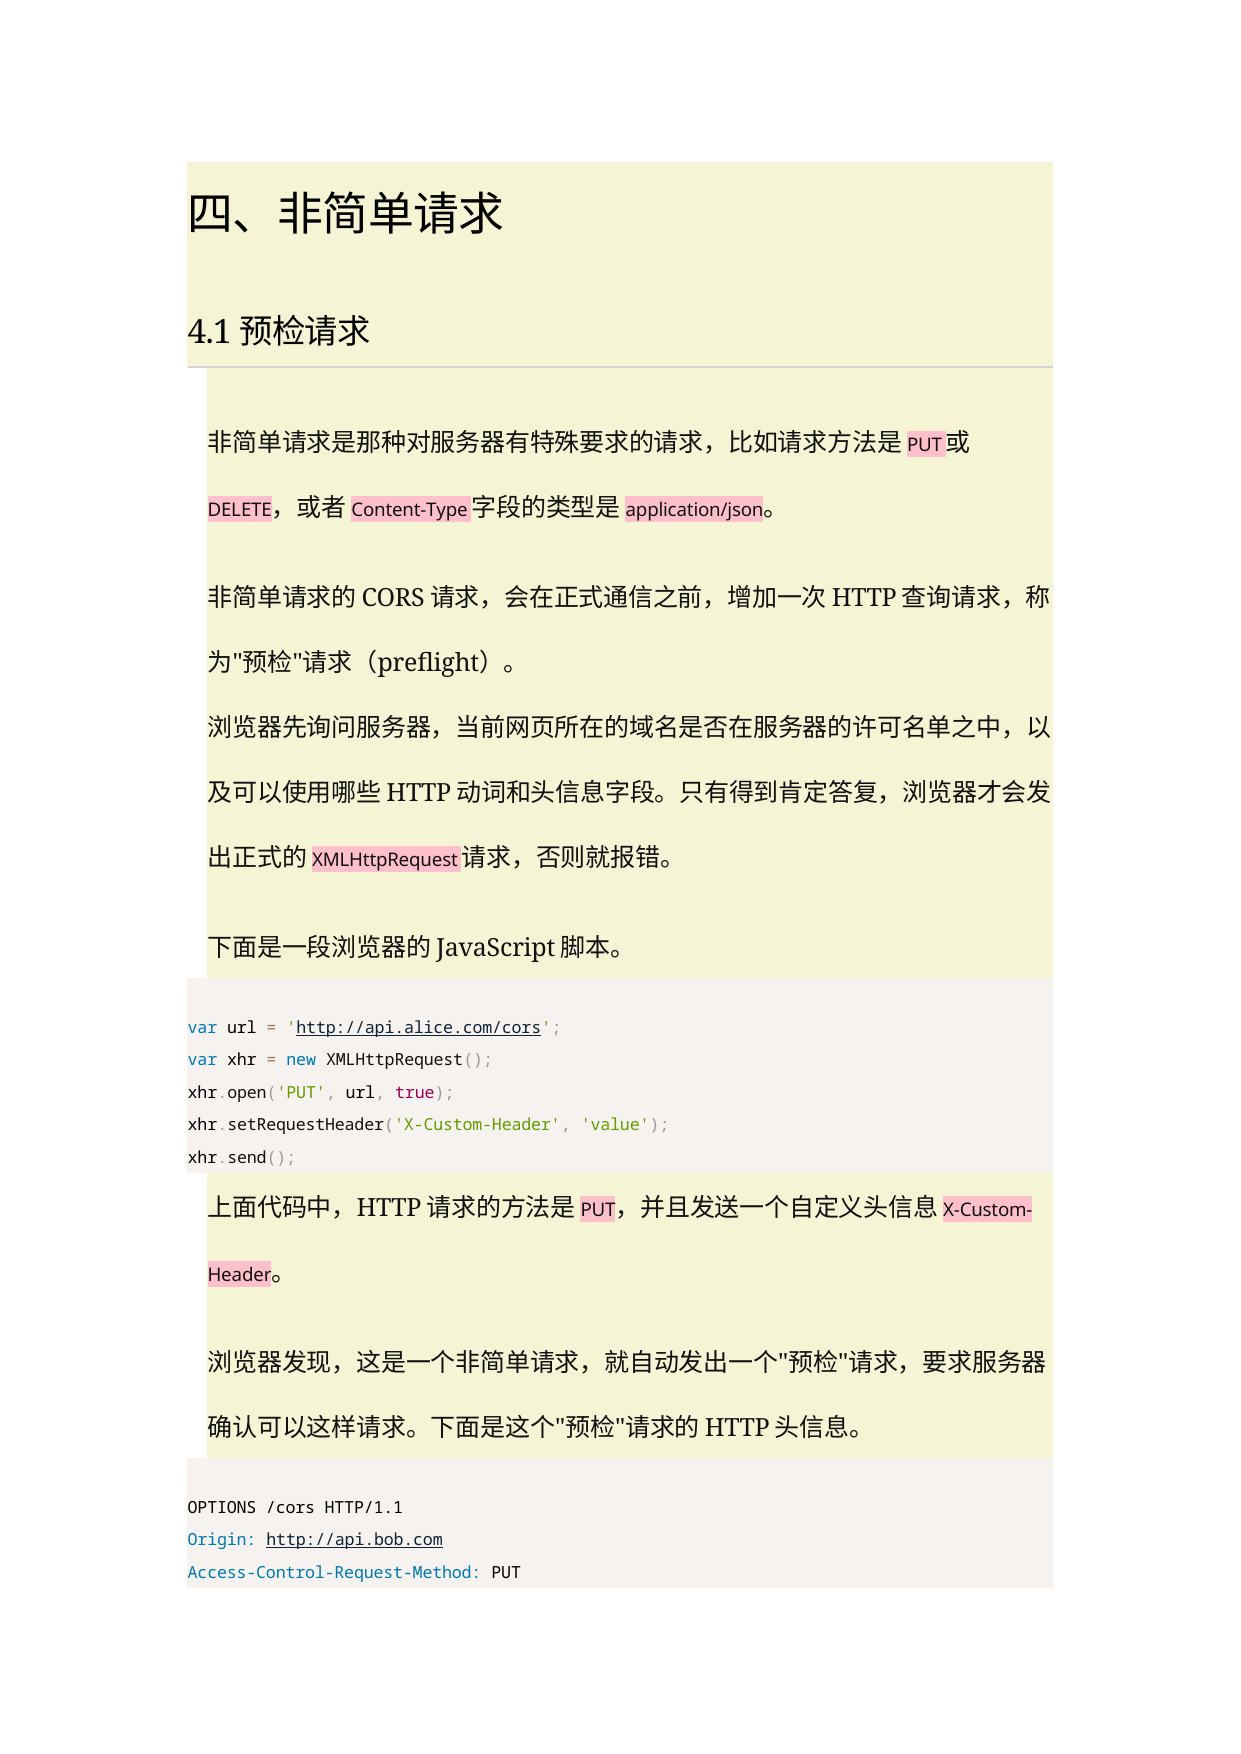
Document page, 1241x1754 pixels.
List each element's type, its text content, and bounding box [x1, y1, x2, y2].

text 浏览器发现，这是一个非简单请求，就自动发出一个"预检"请求，要求服务器确认可以这样请求。下面是这个"预检"请求的HTTP头信息。 [207, 1328, 1053, 1458]
text Access-Control-Request-Method: PUT [187, 1556, 1053, 1588]
subtitle 四、非简单请求 [187, 162, 1053, 259]
text xhr.open('PUT', url, true); [187, 1076, 1053, 1108]
text 上面代码中，HTTP请求的方法是PUT，并且发送一个自定义头信息X-Custom-Header。 [207, 1173, 1053, 1303]
text 非简单请求是那种对服务器有特殊要求的请求，比如请求方法是PUT或DELETE，或者Content-Type字段的类型是application/json。 [207, 408, 1053, 538]
text xhr.setRequestHeader('X-Custom-Header', 'value'); [187, 1108, 1053, 1141]
text 下面是一段浏览器的JavaScript脚本。 [207, 913, 1053, 978]
text xhr.send(); [187, 1141, 1053, 1173]
text 非简单请求的CORS请求，会在正式通信之前，增加一次HTTP查询请求，称为"预检"请求（preflight）。 [207, 563, 1053, 693]
text Origin: http://api.bob.com [187, 1523, 1053, 1556]
text var url = 'http://api.alice.com/cors'; [187, 1011, 1053, 1043]
text OPTIONS /cors HTTP/1.1 [187, 1491, 1053, 1523]
text 浏览器先询问服务器，当前网页所在的域名是否在服务器的许可名单之中，以及可以使用哪些HTTP动词和头信息字段。只有得到肯定答复，浏览器才会发出正式的XMLHttpRequest请求，否则就报错。 [207, 693, 1053, 888]
text var xhr = new XMLHttpRequest(); [187, 1043, 1053, 1076]
subtitle 4.1 预检请求 [187, 297, 1053, 368]
